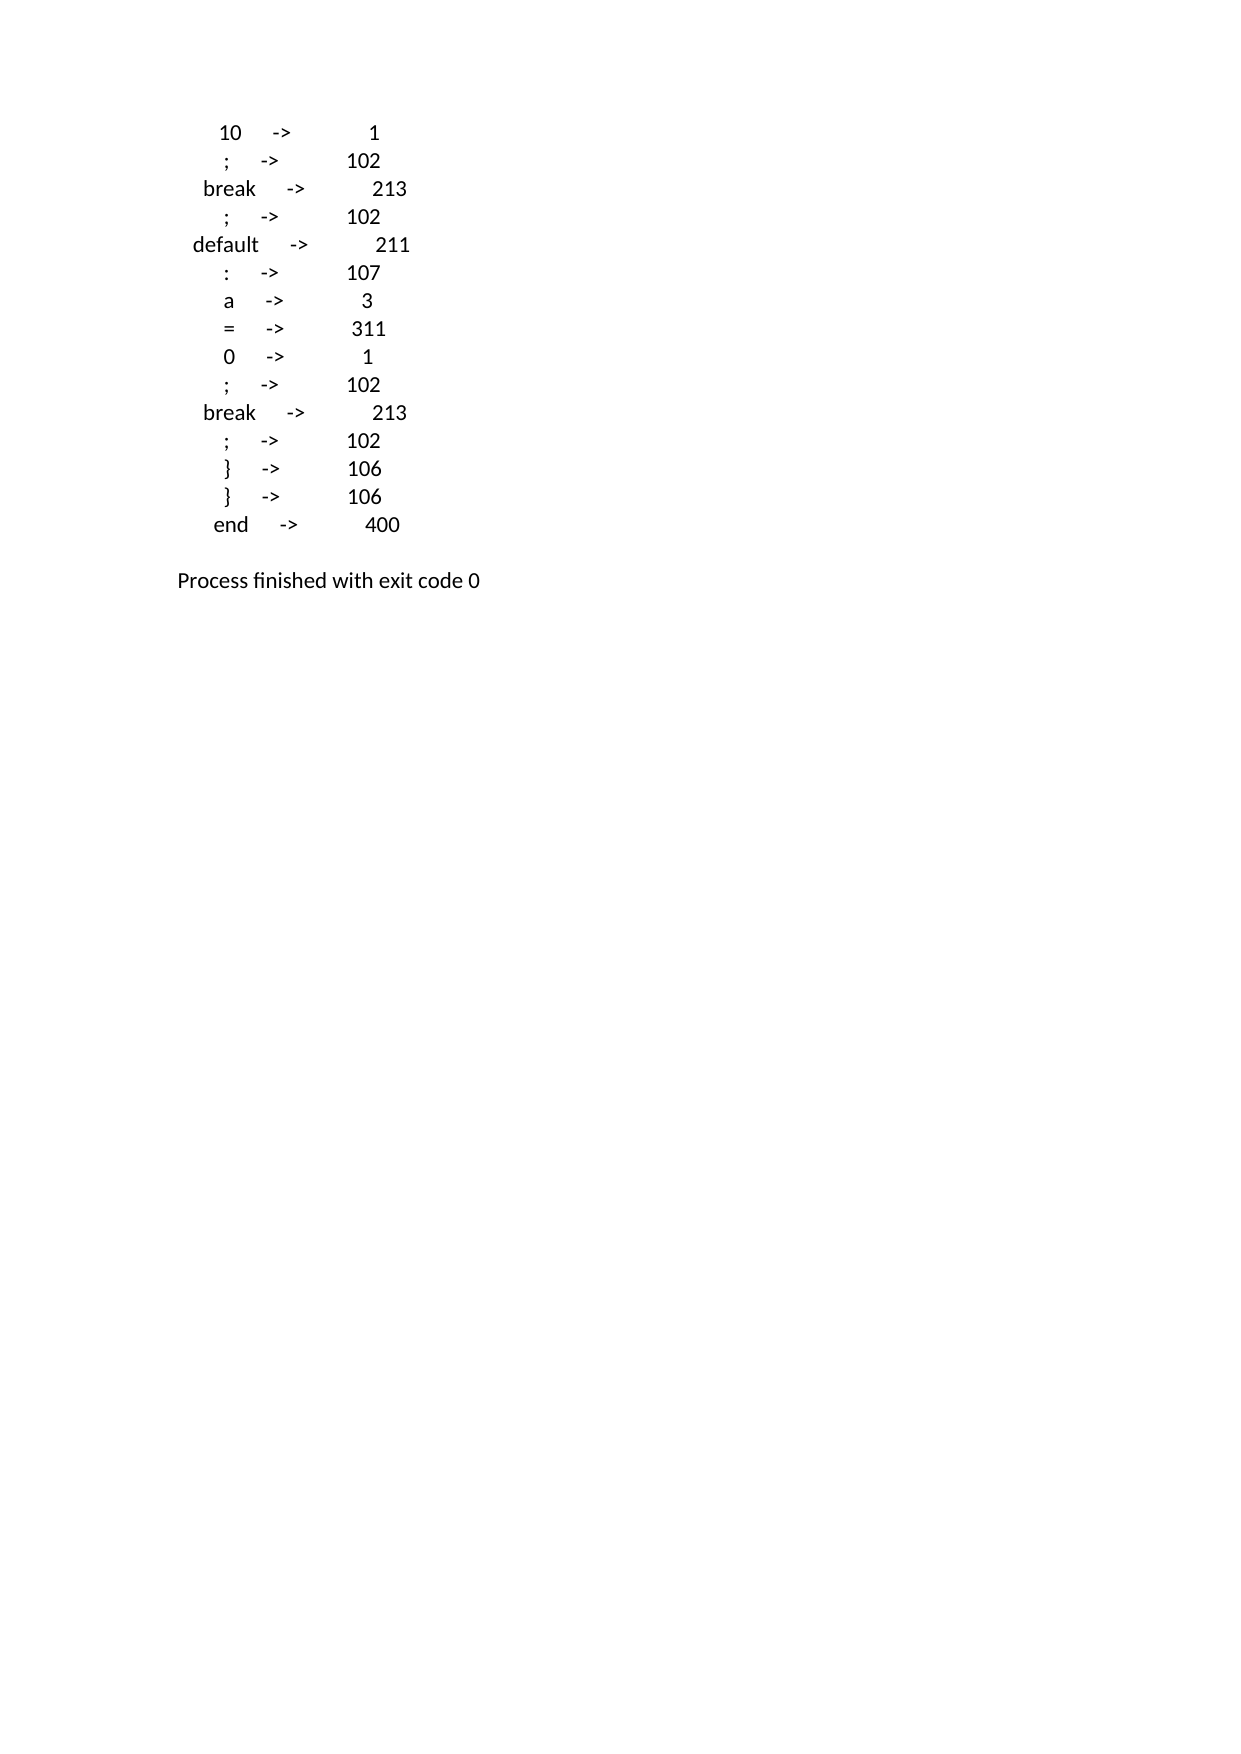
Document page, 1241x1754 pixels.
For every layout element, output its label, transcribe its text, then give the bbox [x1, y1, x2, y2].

text 10 -> 1 [177, 118, 1152, 146]
text break -> 213 [177, 174, 1152, 202]
text = -> 311 [177, 314, 1152, 342]
text } -> 106 [177, 454, 1152, 482]
text ; -> 102 [177, 370, 1152, 398]
text 0 -> 1 [177, 342, 1152, 370]
text ; -> 102 [177, 202, 1152, 230]
text : -> 107 [177, 258, 1152, 286]
text ; -> 102 [177, 426, 1152, 454]
text a -> 3 [177, 286, 1152, 314]
text end -> 400 [177, 510, 1152, 538]
text default -> 211 [177, 230, 1152, 258]
text Process finished with exit code 0 [177, 566, 1152, 594]
text } -> 106 [177, 482, 1152, 510]
text ; -> 102 [177, 146, 1152, 174]
text break -> 213 [177, 398, 1152, 426]
